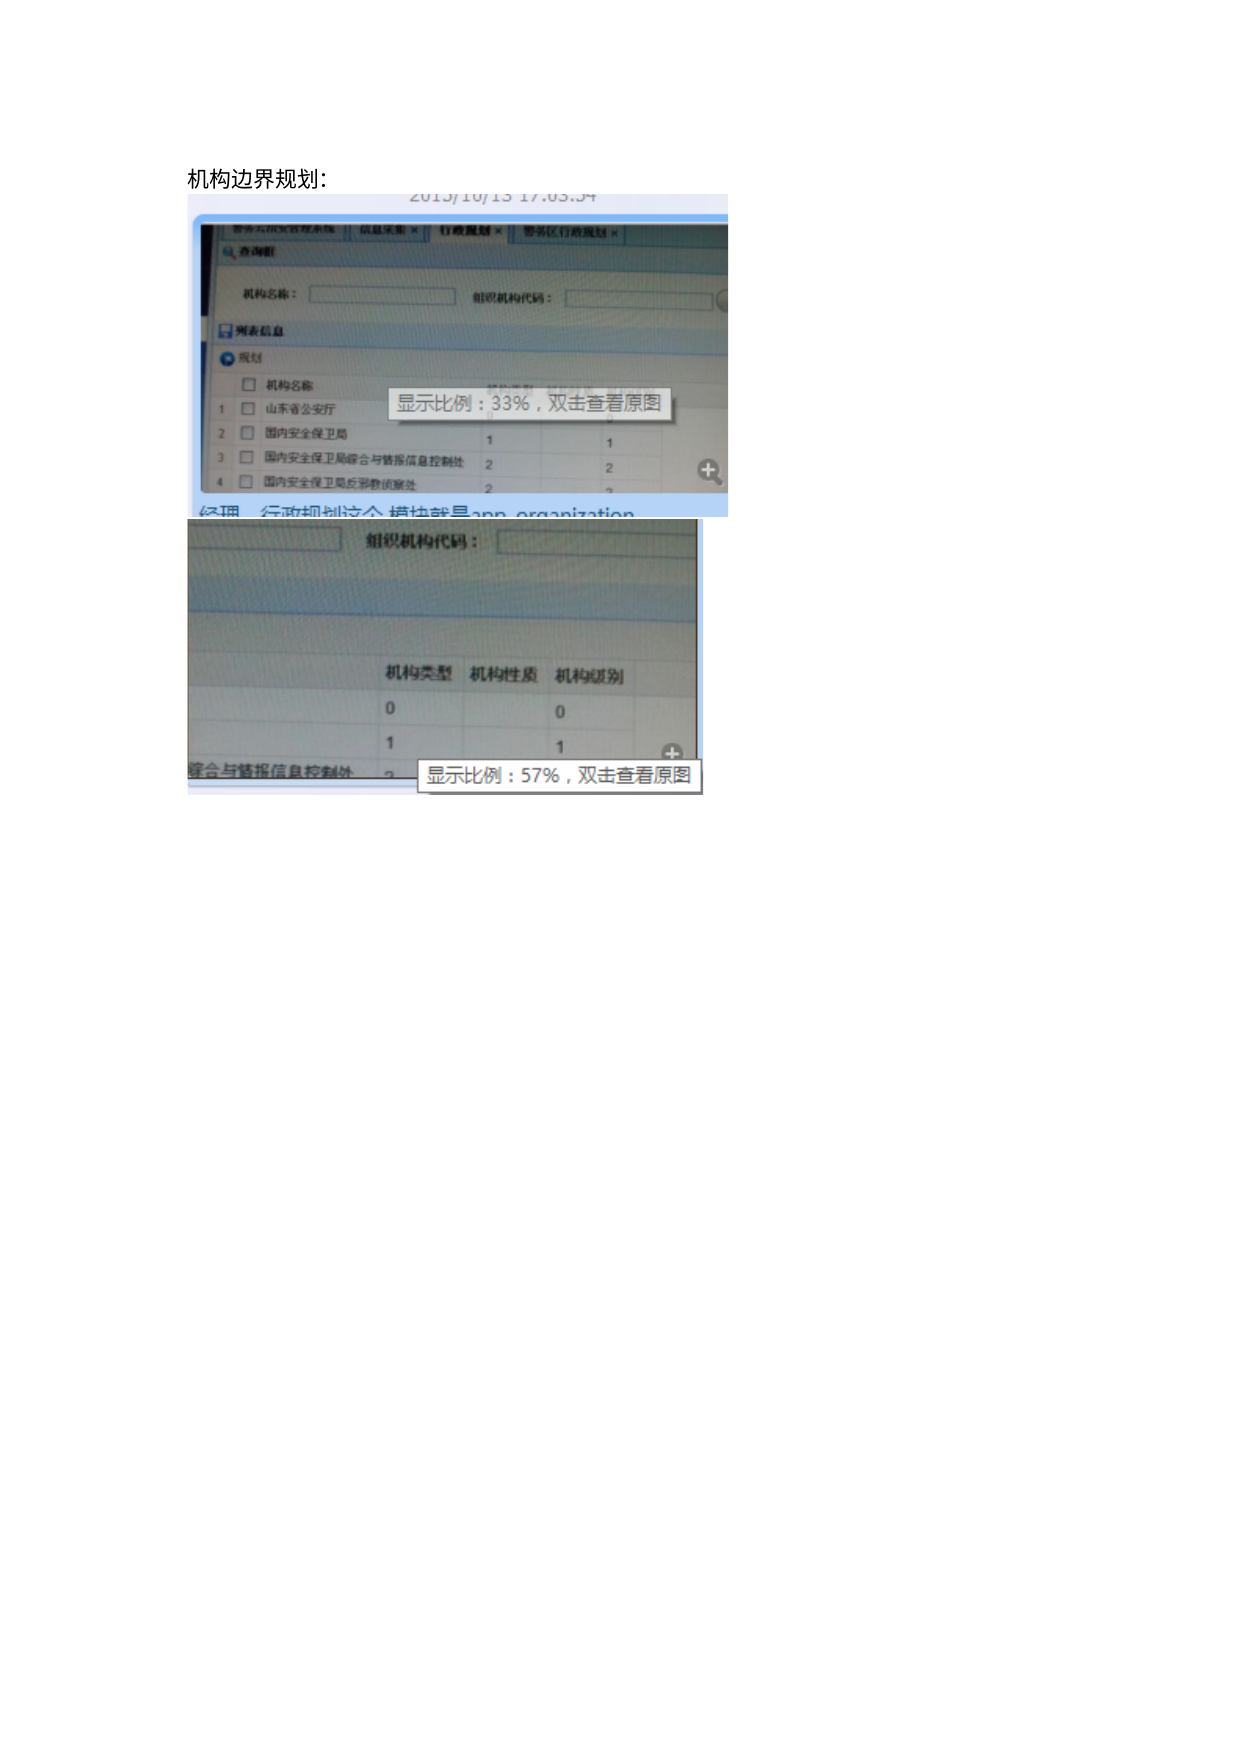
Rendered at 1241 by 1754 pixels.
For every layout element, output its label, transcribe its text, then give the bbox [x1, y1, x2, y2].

picture [187, 519, 704, 795]
text 机构边界规划： [187, 162, 1053, 194]
picture [187, 194, 729, 517]
